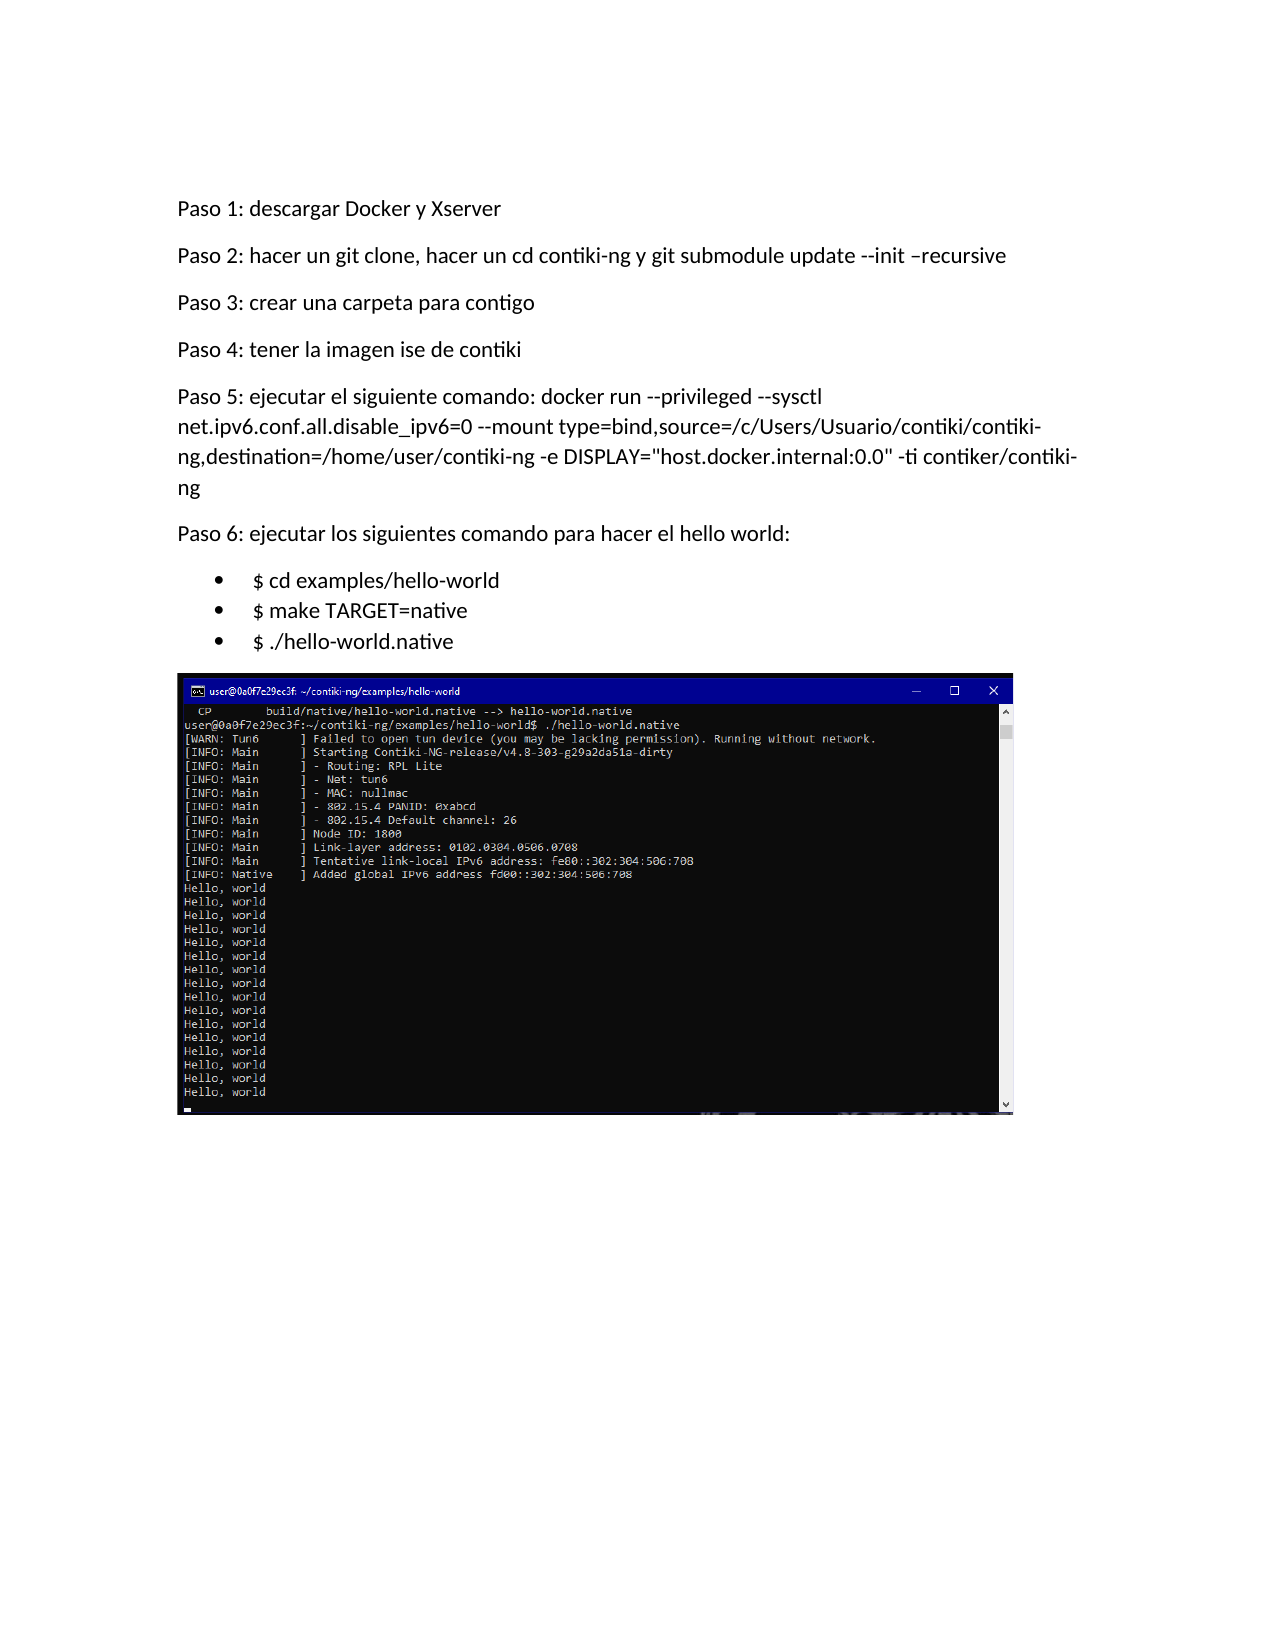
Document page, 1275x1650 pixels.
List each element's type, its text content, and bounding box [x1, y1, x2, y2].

picture [177, 673, 1014, 1115]
text Paso 2: hacer un git clone, hacer un cd contiki-ng y git submodule update --init –recursive [177, 241, 1098, 269]
text Paso 6: ejecutar los siguientes comando para hacer el hello world: [177, 519, 1098, 547]
text Paso 4: tener la imagen ise de contiki [177, 335, 1098, 363]
text Paso 5: ejecutar el siguiente comando: docker run --privileged --sysctl net.ipv6.conf.all.disable_ipv6=0 --mount type=bind,source=/c/Users/Usuario/contiki/contiki-ng,destination=/home/user/contiki-ng -e DISPLAY="host.docker.internal:0.0" -ti contiker/contiki-ng [177, 382, 1098, 501]
list $ ./hello-world.native [215, 627, 1098, 655]
text Paso 3: crear una carpeta para contigo [177, 288, 1098, 316]
list $ cd examples/hello-world [215, 566, 1098, 594]
text Paso 1: descargar Docker y Xserver [177, 194, 1098, 222]
list $ make TARGET=native [215, 597, 1098, 624]
